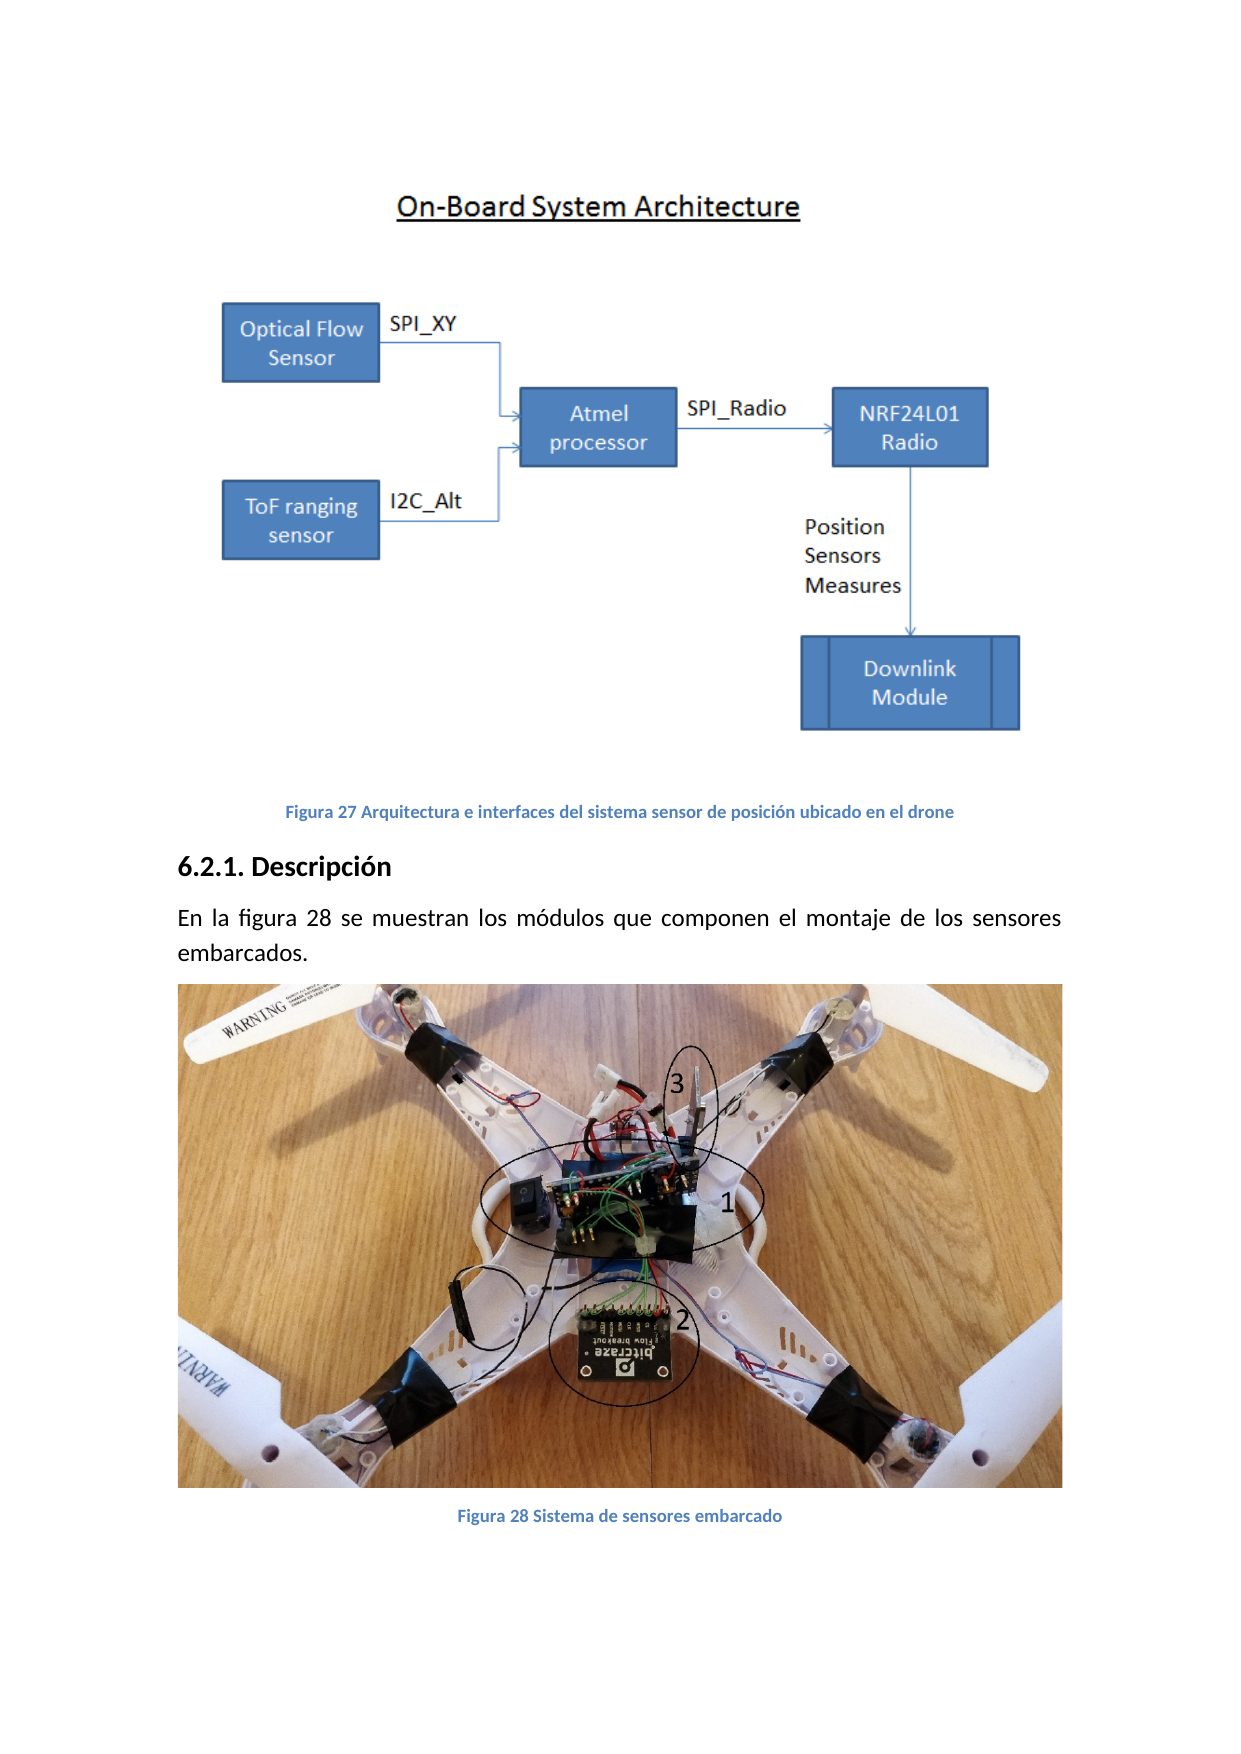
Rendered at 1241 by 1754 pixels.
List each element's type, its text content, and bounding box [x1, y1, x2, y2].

picture [177, 147, 1064, 784]
subtitle Descripción [177, 848, 1063, 884]
picture [177, 984, 1063, 1488]
text En la figura 28 se muestran los módulos que componen el montaje de los sensores embarcados. [177, 902, 1063, 967]
